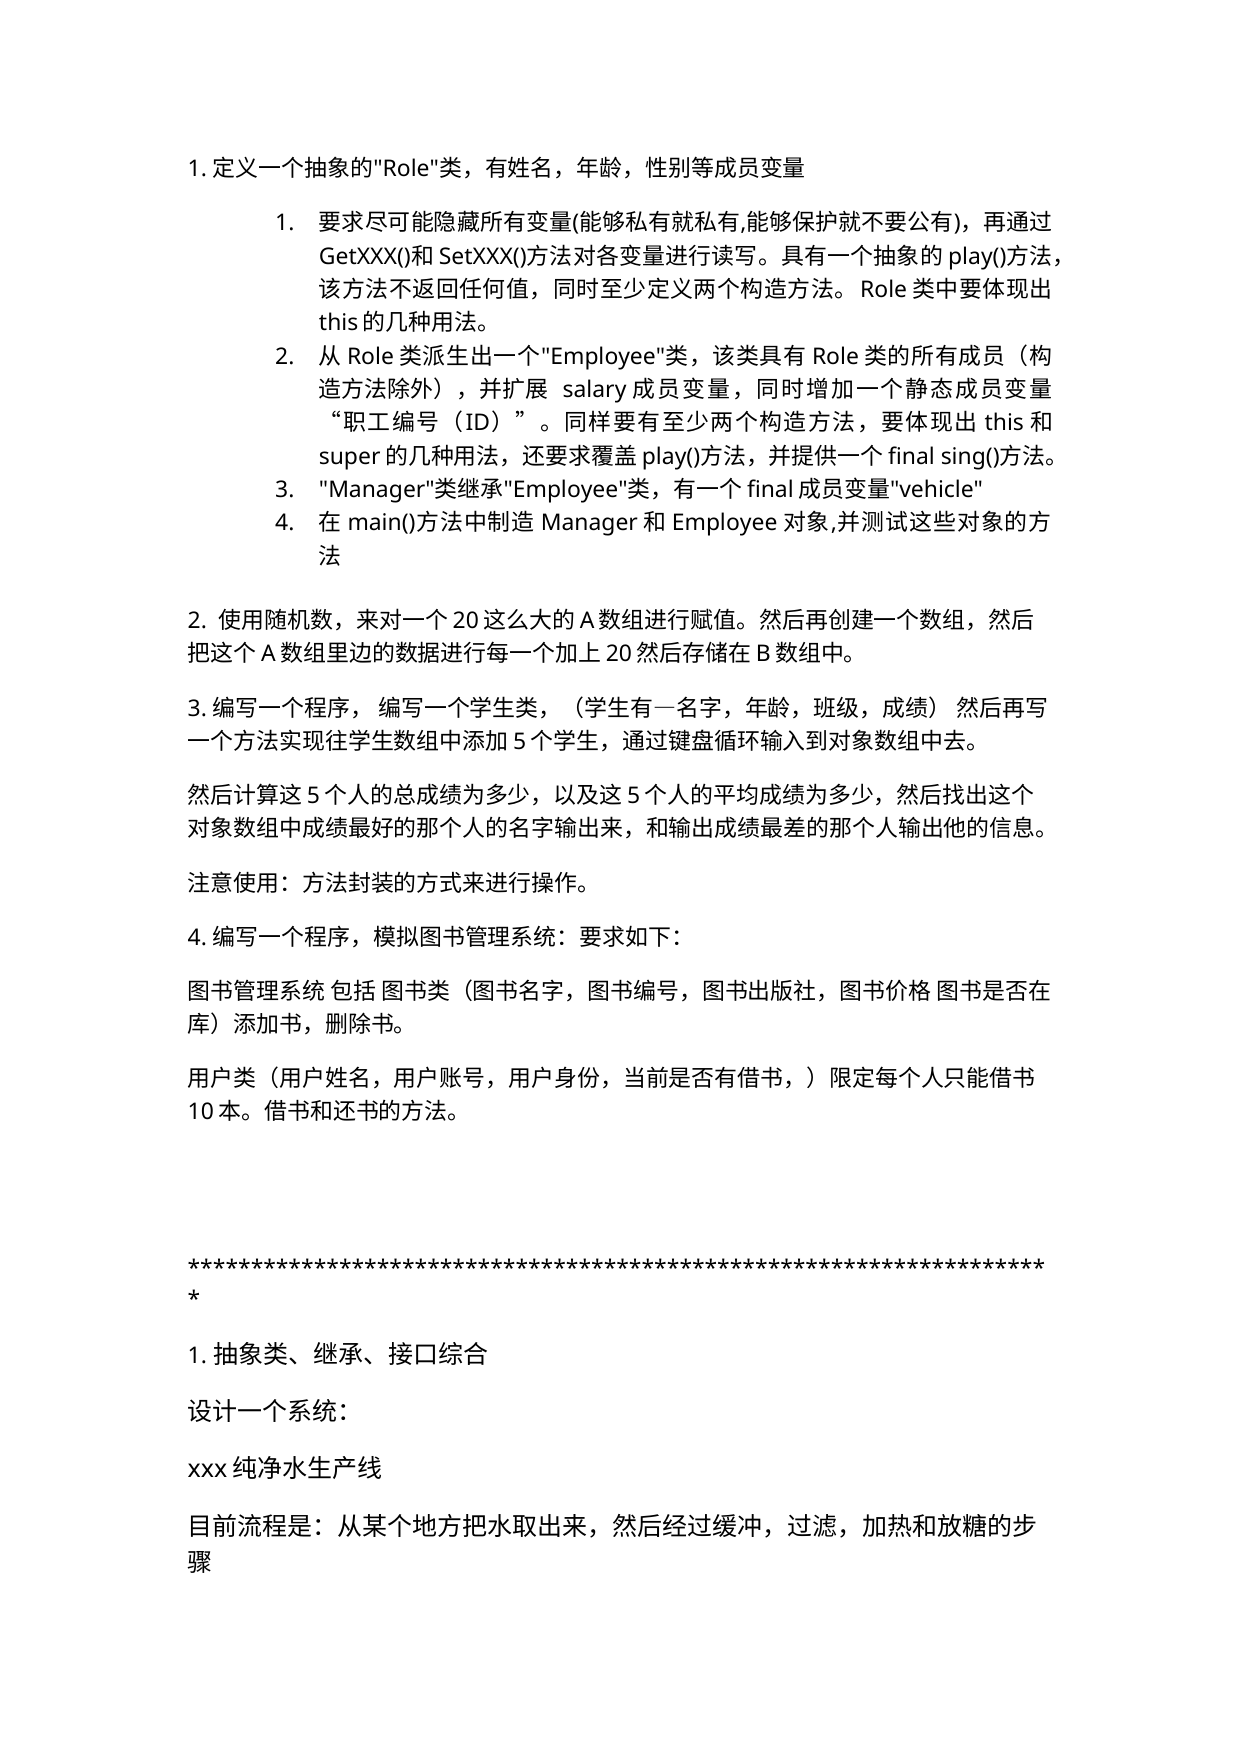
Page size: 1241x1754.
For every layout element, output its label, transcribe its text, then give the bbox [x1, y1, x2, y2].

list 在main()方法中制造Manager和Employee对象,并测试这些对象的方法 [275, 504, 1053, 571]
list 从Role类派生出一个"Employee"类，该类具有Role类的所有成员（构造方法除外），并扩展 salary成员变量，同时增加一个静态成员变量“职工编号（ID）”。同样要有至少两个构造方法，要体现出this和super的几种用法，还要求覆盖play()方法，并提供一个final sing()方法。 [275, 337, 1053, 471]
text 2. 使用随机数，来对一个20这么大的A数组进行赋值。然后再创建一个数组，然后把这个A数组里边的数据进行每一个加上20然后存储在B数组中。 [187, 602, 1053, 669]
text 3. 编写一个程序， 编写一个学生类，（学生有—名字，年龄，班级，成绩） 然后再写一个方法实现往学生数组中添加5个学生，通过键盘循环输入到对象数组中去。 [187, 689, 1053, 756]
text 4. 编写一个程序，模拟图书管理系统：要求如下： [187, 918, 1053, 952]
text 注意使用：方法封装的方式来进行操作。 [187, 864, 1053, 898]
text ********************************************************************* [187, 1251, 1053, 1314]
text 1. 抽象类、继承、接口综合 [187, 1335, 1053, 1371]
text 用户类（用户姓名，用户账号，用户身份，当前是否有借书，）限定每个人只能借书10本。借书和还书的方法。 [187, 1060, 1053, 1126]
list "Manager"类继承"Employee"类，有一个final成员变量"vehicle" [275, 471, 1053, 504]
text xxx纯净水生产线 [187, 1449, 1053, 1485]
text 1. 定义一个抽象的"Role"类，有姓名，年龄，性别等成员变量 [187, 150, 1053, 183]
list 要求尽可能隐藏所有变量(能够私有就私有,能够保护就不要公有)，再通过GetXXX()和SetXXX()方法对各变量进行读写。具有一个抽象的play()方法，该方法不返回任何值，同时至少定义两个构造方法。Role类中要体现出this的几种用法。 [275, 204, 1053, 337]
text 图书管理系统 包括 图书类（图书名字，图书编号，图书出版社，图书价格 图书是否在库）添加书，删除书。 [187, 973, 1053, 1039]
text 然后计算这5个人的总成绩为多少，以及这5个人的平均成绩为多少，然后找出这个对象数组中成绩最好的那个人的名字输出来，和输出成绩最差的那个人输出他的信息。 [187, 777, 1053, 843]
text 目前流程是：从某个地方把水取出来，然后经过缓冲，过滤，加热和放糖的步骤 [187, 1506, 1053, 1578]
text 设计一个系统： [187, 1392, 1053, 1428]
